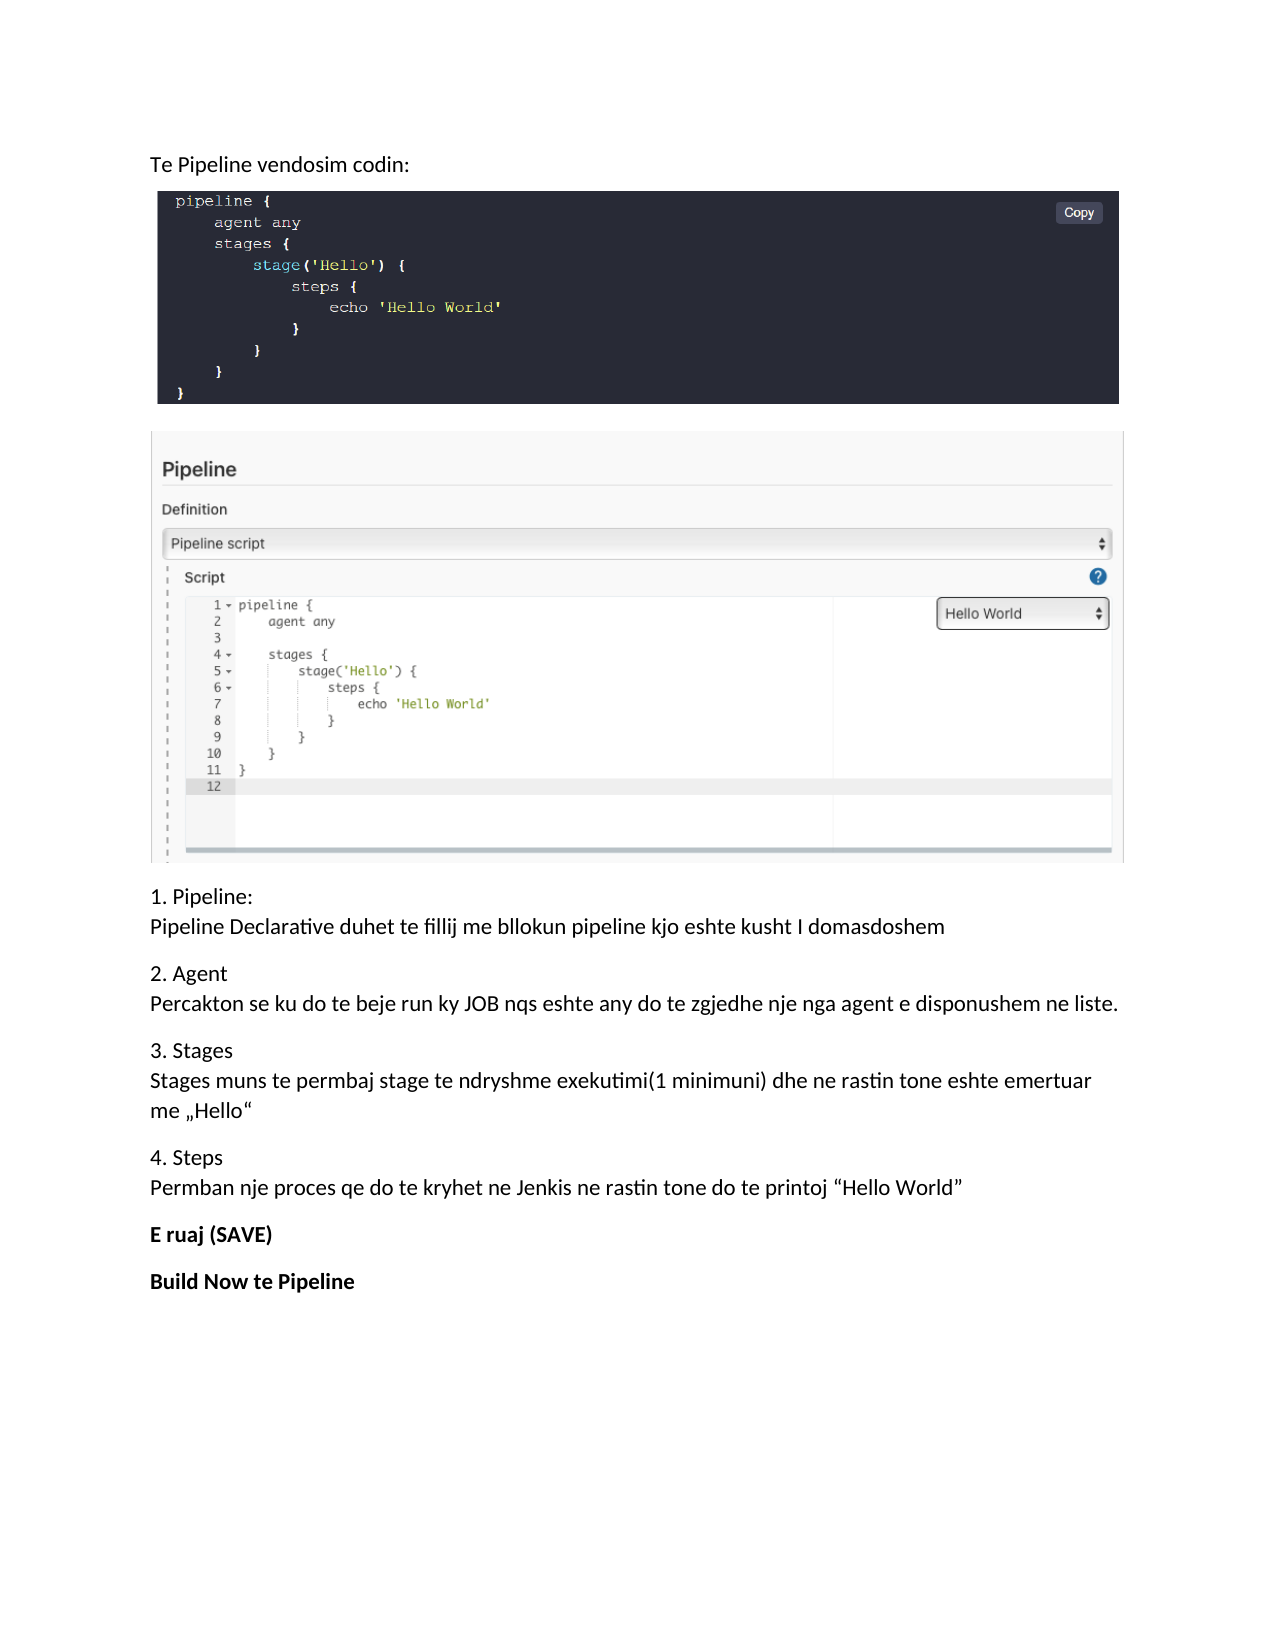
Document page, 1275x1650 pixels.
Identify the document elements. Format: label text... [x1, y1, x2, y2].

text Te Pipeline vendosim codin: [150, 150, 1125, 180]
text 2. Agent Percakton se ku do te beje run ky JOB nqs eshte any do te zgjedhe nje nga agent e disponushem ne liste. [150, 959, 1125, 1017]
text Build Now te Pipeline [150, 1267, 1125, 1295]
text 1. Pipeline: Pipeline Declarative duhet te fillij me bllokun pipeline kjo eshte kusht I domasdoshem [150, 882, 1125, 940]
picture [150, 431, 1125, 863]
text 3. Stages Stages muns te permbaj stage te ndryshme exekutimi(1 minimuni) dhe ne rastin tone eshte emertuar me „Hello“ [150, 1036, 1125, 1124]
picture [150, 180, 1125, 413]
text 4. Steps Permban nje proces qe do te kryhet ne Jenkis ne rastin tone do te printoj “Hello World” [150, 1143, 1125, 1202]
text E ruaj (SAVE) [150, 1220, 1125, 1248]
